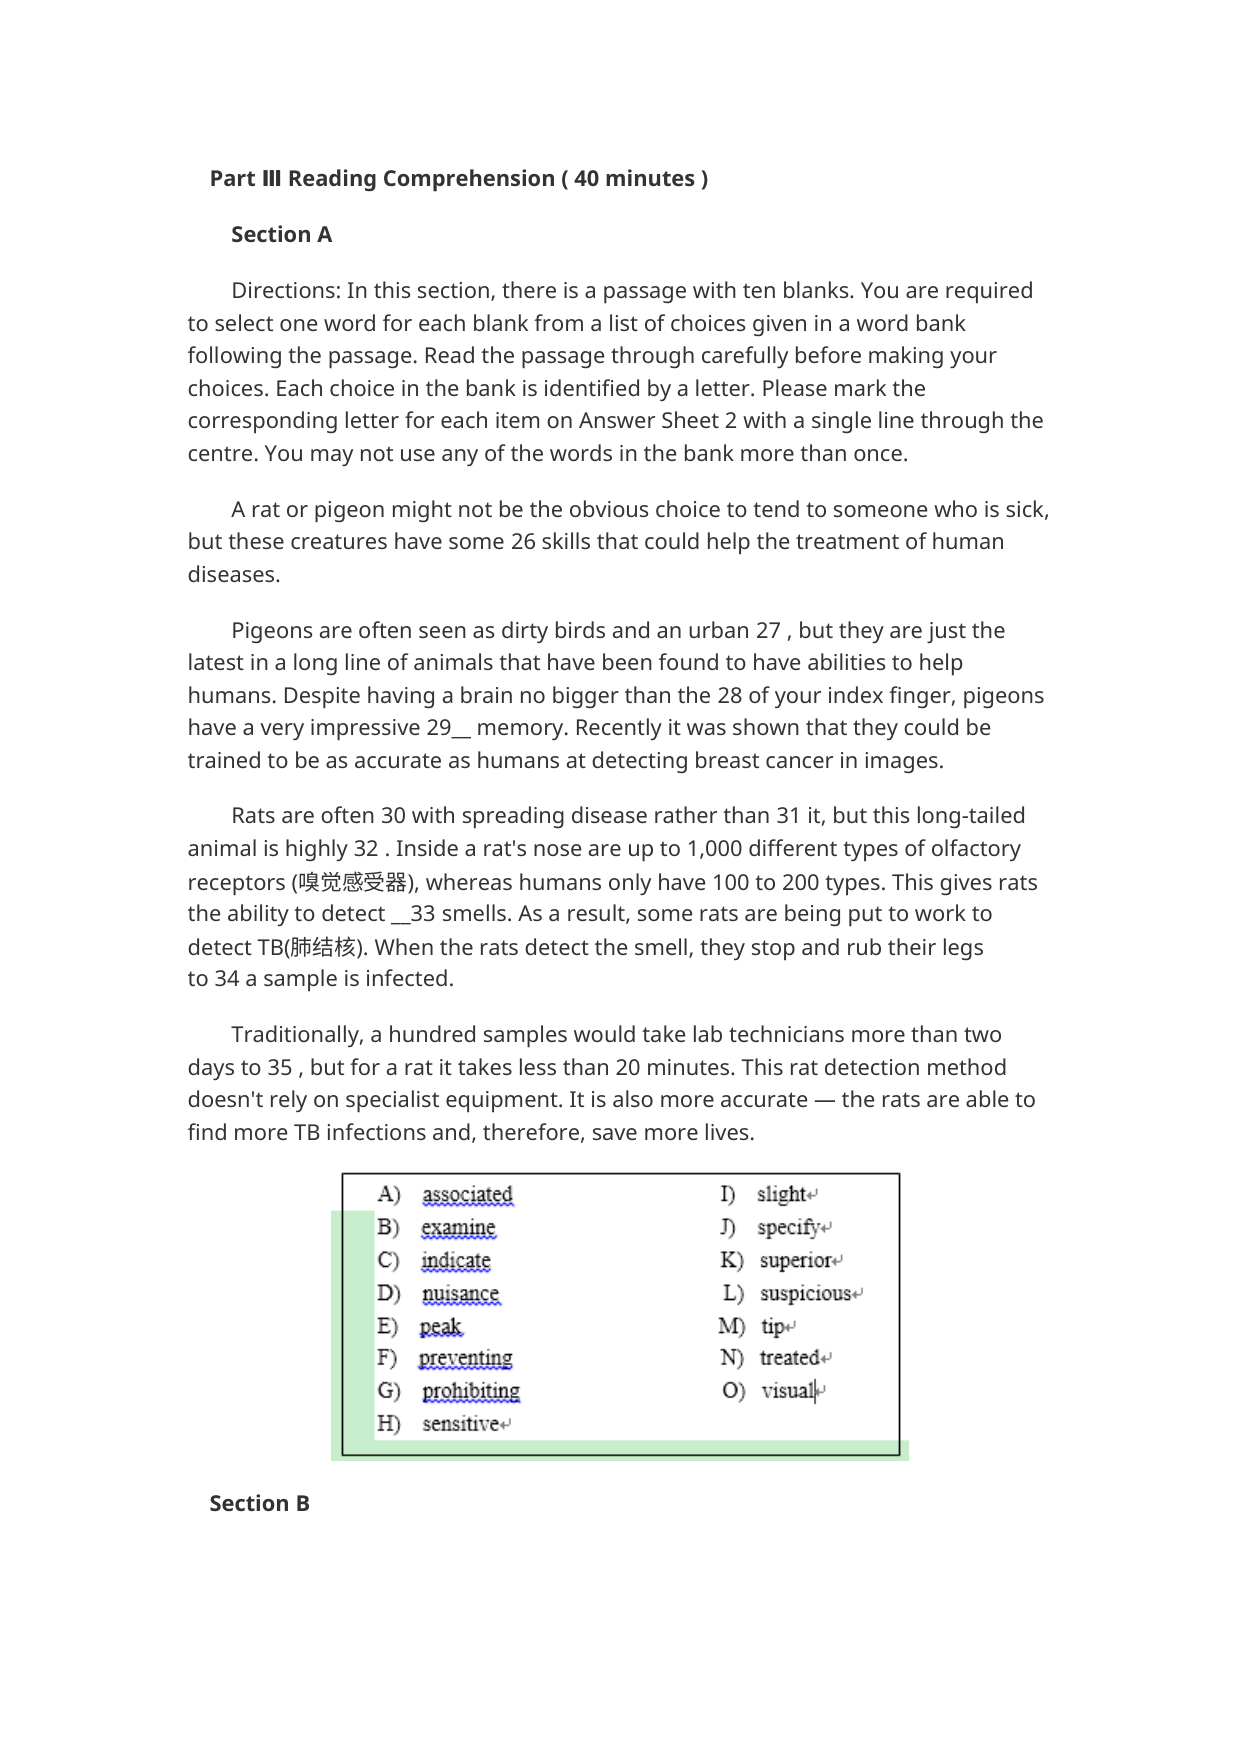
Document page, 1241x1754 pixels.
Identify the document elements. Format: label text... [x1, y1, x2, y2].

text Part Ⅲ Reading Comprehension ( 40 minutes ) [187, 162, 1053, 194]
text Rats are often 30 with spreading disease rather than 31 it, but this long-tailed animal is highly 32 . Inside a rat's nose are up to 1,000 different types of olfactory receptors (嗅觉感受器), whereas humans only have 100 to 200 types. This gives rats the ability to detect __33 smells. As a result, some rats are being put to work to detect TB(肺结核). When the rats detect the smell, they stop and rub their legs to 34 a sample is infected. [187, 799, 1053, 994]
picture [331, 1171, 910, 1461]
text Directions: In this section, there is a passage with ten blanks. You are required to select one word for each blank from a list of choices given in a word bank following the passage. Read the passage through carefully before making your choices. Each choice in the bank is identified by a letter. Please mark the corresponding letter for each item on Answer Sheet 2 with a single line through the centre. You may not use any of the words in the bank more than once. [187, 274, 1053, 469]
text Section B [187, 1487, 1053, 1519]
text Section A [187, 218, 1053, 250]
text Pigeons are often seen as dirty birds and an urban 27 , but they are just the latest in a long line of animals that have been found to have abilities to help humans. Despite having a brain no bigger than the 28 of your index finger, pigeons have a very impressive 29__ memory. Recently it was shown that they could be trained to be as accurate as humans at detecting breast cancer in images. [187, 613, 1053, 776]
text Traditionally, a hundred samples would take lab technicians more than two days to 35 , but for a rat it takes less than 20 minutes. This rat detection method doesn't rely on specialist equipment. It is also more accurate — the rats are able to find more TB infections and, therefore, save more lives. [187, 1018, 1053, 1148]
text A rat or pigeon might not be the obvious choice to tend to someone who is sick, but these creatures have some 26 skills that could help the treatment of human diseases. [187, 492, 1053, 590]
